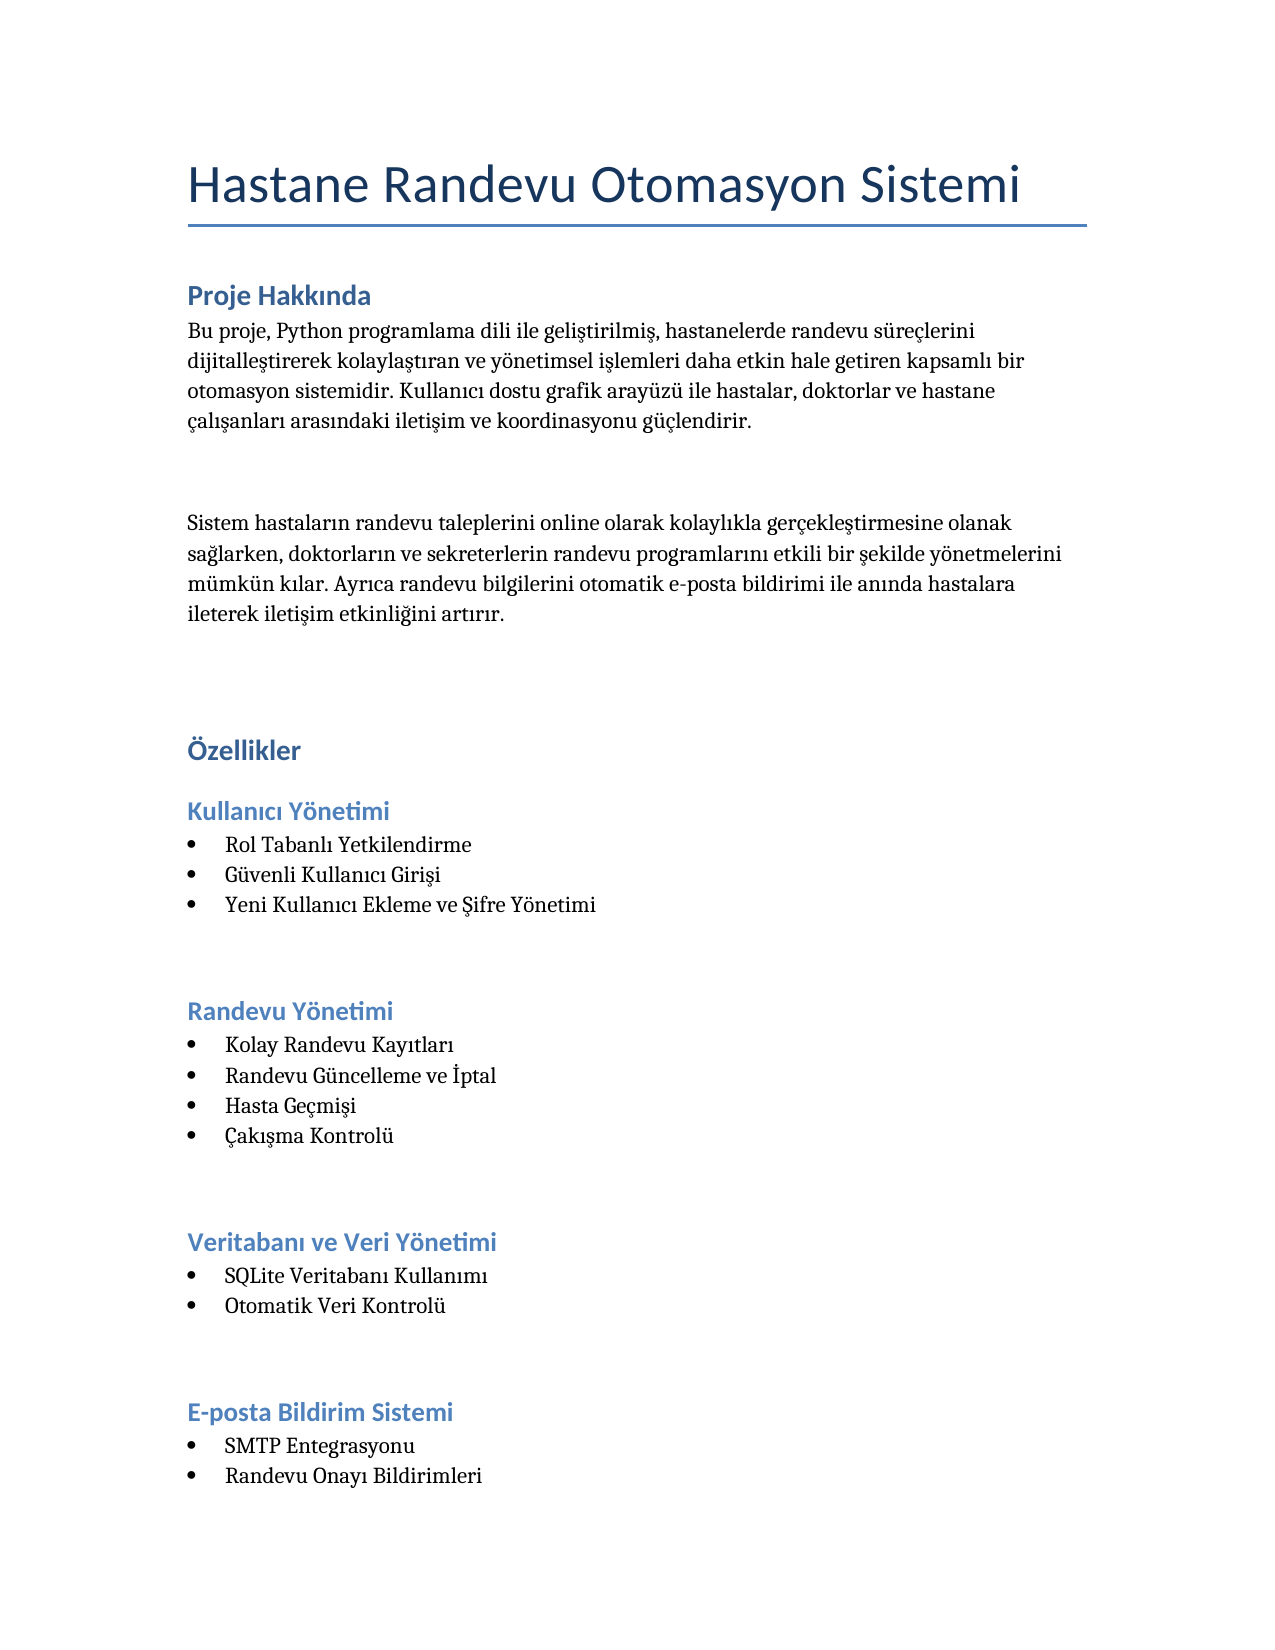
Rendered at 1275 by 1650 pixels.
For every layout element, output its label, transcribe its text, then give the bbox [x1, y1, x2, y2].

list Kolay Randevu Kayıtları [187, 1032, 1087, 1058]
list Yeni Kullanıcı Ekleme ve Şifre Yönetimi [187, 892, 1087, 918]
subtitle Özellikler [187, 732, 1087, 768]
list Otomatik Veri Kontrolü [187, 1293, 1087, 1319]
subtitle Randevu Yönetimi [187, 994, 1087, 1027]
list Hasta Geçmişi [187, 1093, 1087, 1119]
list Randevu Onayı Bildirimleri [187, 1463, 1087, 1489]
list SQLite Veritabanı Kullanımı [187, 1263, 1087, 1289]
subtitle E-posta Bildirim Sistemi [187, 1395, 1087, 1428]
list SMTP Entegrasyonu [187, 1433, 1087, 1459]
text Sistem hastaların randevu taleplerini online olarak kolaylıkla gerçekleştirmesine olanak sağlarken, doktorların ve sekreterlerin randevu programlarını etkili bir şekilde yönetmelerini mümkün kılar. Ayrıca randevu bilgilerini otomatik e-posta bildirimi ile anında hastalara ileterek iletişim etkinliğini artırır. [187, 510, 1087, 627]
list Güvenli Kullanıcı Girişi [187, 862, 1087, 888]
title Hastane Randevu Otomasyon Sistemi [187, 150, 1087, 227]
list Çakışma Kontrolü [187, 1123, 1087, 1149]
subtitle Kullanıcı Yönetimi [187, 794, 1087, 827]
subtitle Proje Hakkında [187, 277, 1087, 312]
list Randevu Güncelleme ve İptal [187, 1062, 1087, 1089]
list Rol Tabanlı Yetkilendirme [187, 832, 1087, 858]
text Bu proje, Python programlama dili ile geliştirilmiş, hastanelerde randevu süreçlerini dijitalleştirerek kolaylaştıran ve yönetimsel işlemleri daha etkin hale getiren kapsamlı bir otomasyon sistemidir. Kullanıcı dostu grafik arayüzü ile hastalar, doktorlar ve hastane çalışanları arasındaki iletişim ve koordinasyonu güçlendirir. [187, 317, 1087, 434]
subtitle Veritabanı ve Veri Yönetimi [187, 1225, 1087, 1258]
